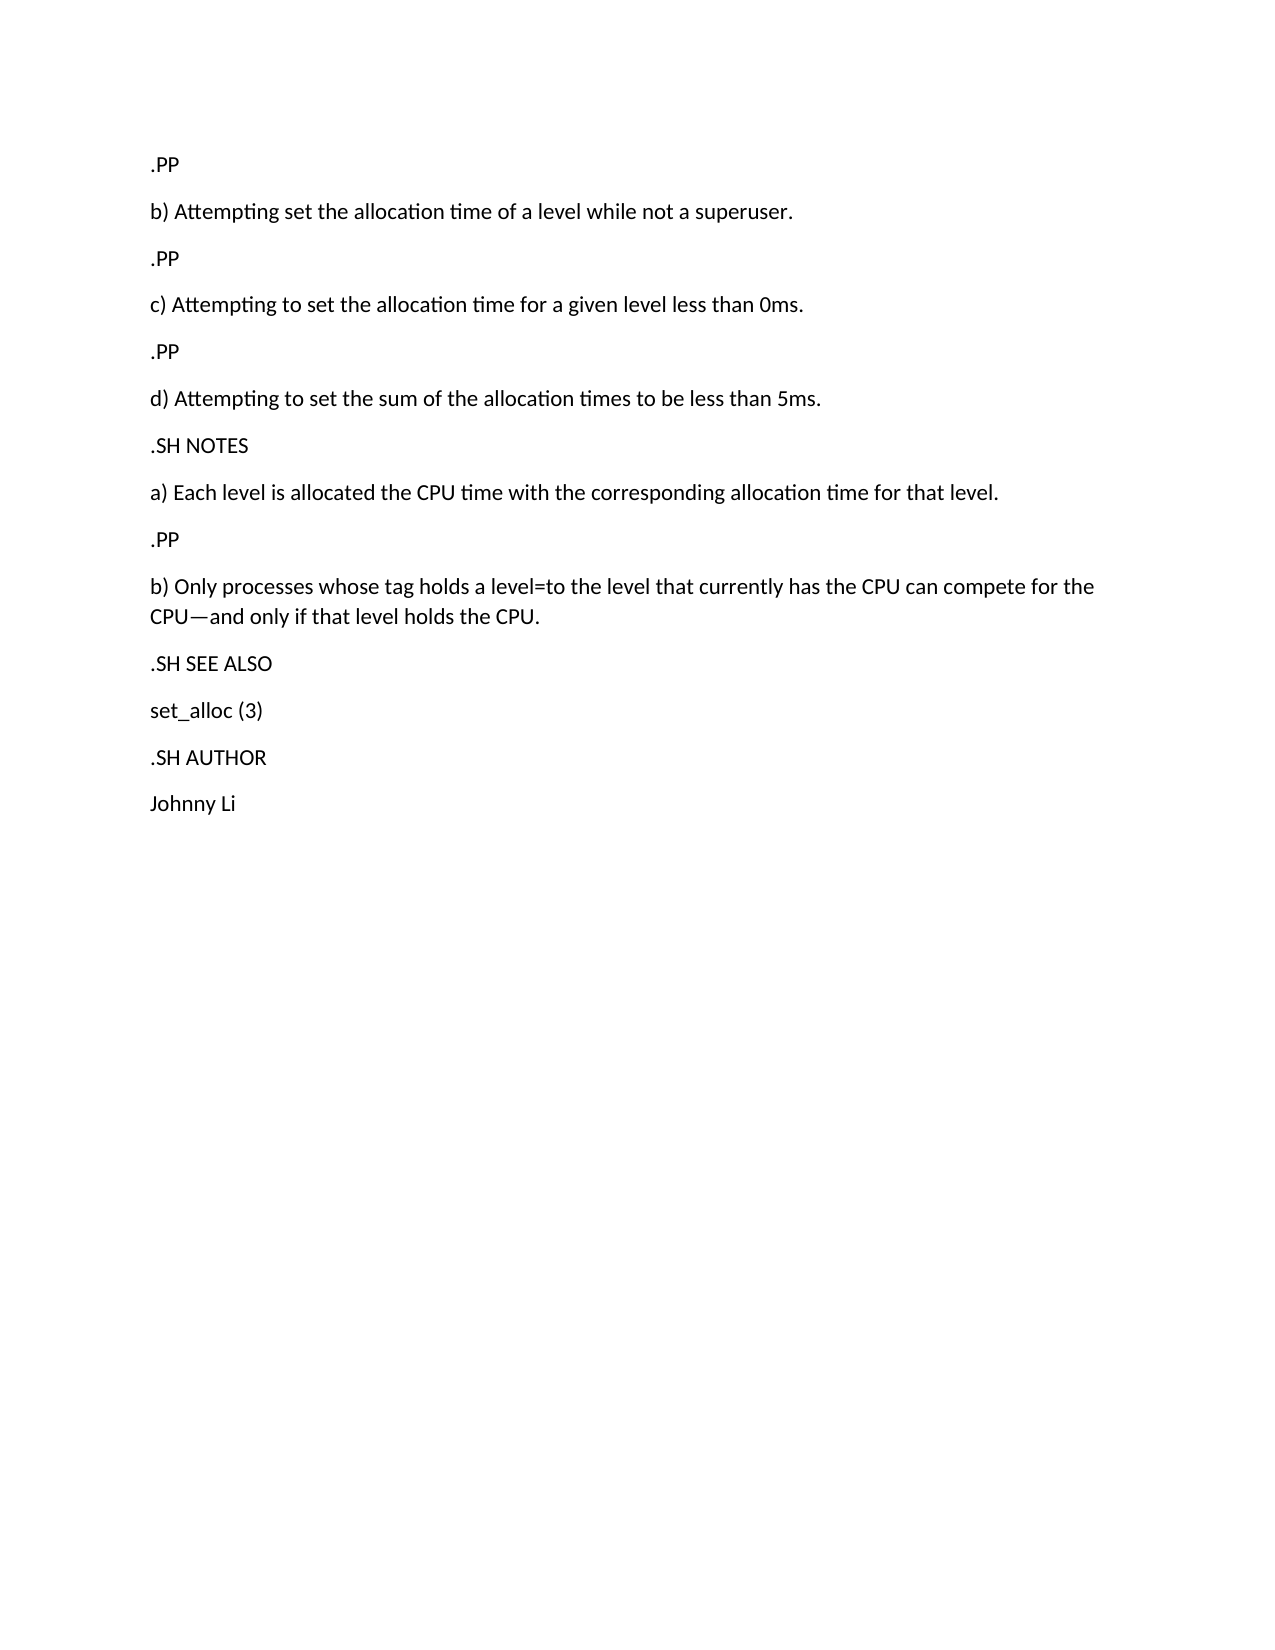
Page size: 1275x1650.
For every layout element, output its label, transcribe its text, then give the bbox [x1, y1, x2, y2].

text d) Attempting to set the sum of the allocation times to be less than 5ms. [150, 384, 1125, 412]
text .SH NOTES [150, 431, 1125, 459]
text b) Attempting set the allocation time of a level while not a superuser. [150, 197, 1125, 225]
text .SH AUTHOR [150, 743, 1125, 771]
text .PP [150, 337, 1125, 366]
text .PP [150, 150, 1125, 178]
text b) Only processes whose tag holds a level=to the level that currently has the CPU can compete for the CPU—and only if that level holds the CPU. [150, 572, 1125, 630]
text .PP [150, 525, 1125, 553]
text .SH SEE ALSO [150, 649, 1125, 677]
text set_alloc (3) [150, 696, 1125, 724]
text a) Each level is allocated the CPU time with the corresponding allocation time for that level. [150, 478, 1125, 506]
text .PP [150, 244, 1125, 272]
text Johnny Li [150, 789, 1125, 818]
text c) Attempting to set the allocation time for a given level less than 0ms. [150, 291, 1125, 319]
